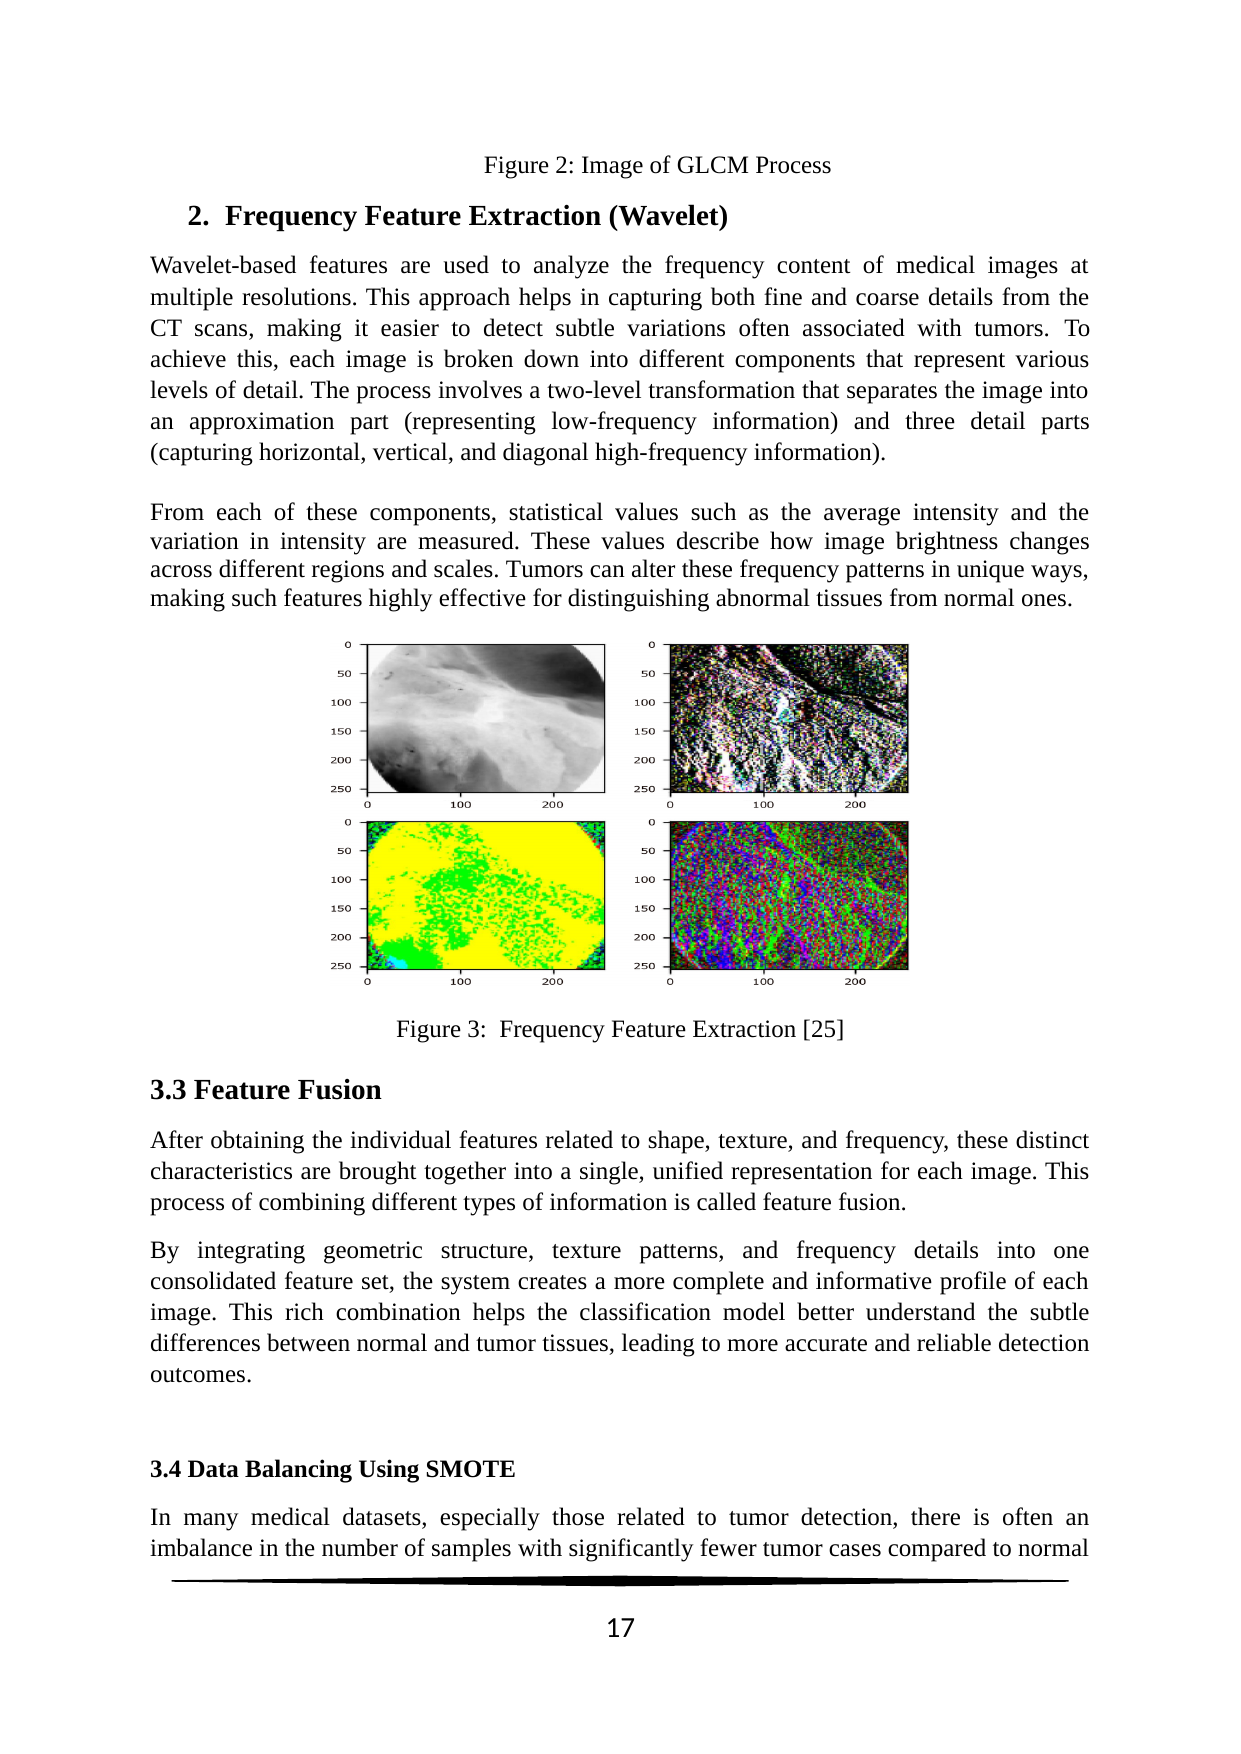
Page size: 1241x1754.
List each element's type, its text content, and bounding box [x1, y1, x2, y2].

subtitle Wavelet-based features are used to analyze the frequency content of medical images at multiple resolutions. This approach helps in capturing both fine and coarse details from the CT scans, making it easier to detect subtle variations often associated with tumors. To achieve this, each image is broken down into different components that represent various levels of detail. The process involves a two-level transformation that separates the image into an approximation part (representing low-frequency information) and three detail parts (capturing horizontal, vertical, and diagonal high-frequency information). [150, 251, 1090, 466]
text 3.4 Data Balancing Using SMOTE [150, 1454, 1090, 1483]
subtitle Frequency Feature Extraction (Wavelet) [187, 198, 1090, 231]
text From each of these components, statistical values such as the average intensity and the variation in intensity are measured. These values describe how image brightness changes across different regions and scales. Tumors can alter these frequency patterns in unique ways, making such features highly effective for distinguishing abnormal tissues from normal ones. [150, 497, 1090, 612]
text Figure 2: Image of GLCM Process [225, 150, 1090, 179]
text 3.3 Feature Fusion [150, 1072, 1090, 1106]
text After obtaining the individual features related to shape, texture, and frequency, these distinct characteristics are brought together into a single, unified representation for each image. This process of combining different types of information is called feature fusion. [150, 1125, 1090, 1216]
text Figure 3: Frequency Feature Extraction [25] [150, 1014, 1090, 1043]
text By integrating geometric structure, texture patterns, and frequency details into one consolidated feature set, the system creates a more complete and informative profile of each image. This rich combination helps the classification model better understand the subtle differences between normal and tumor tissues, leading to more accurate and reliable detection outcomes. [150, 1235, 1090, 1388]
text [150, 1502, 1090, 1562]
picture [330, 641, 911, 986]
